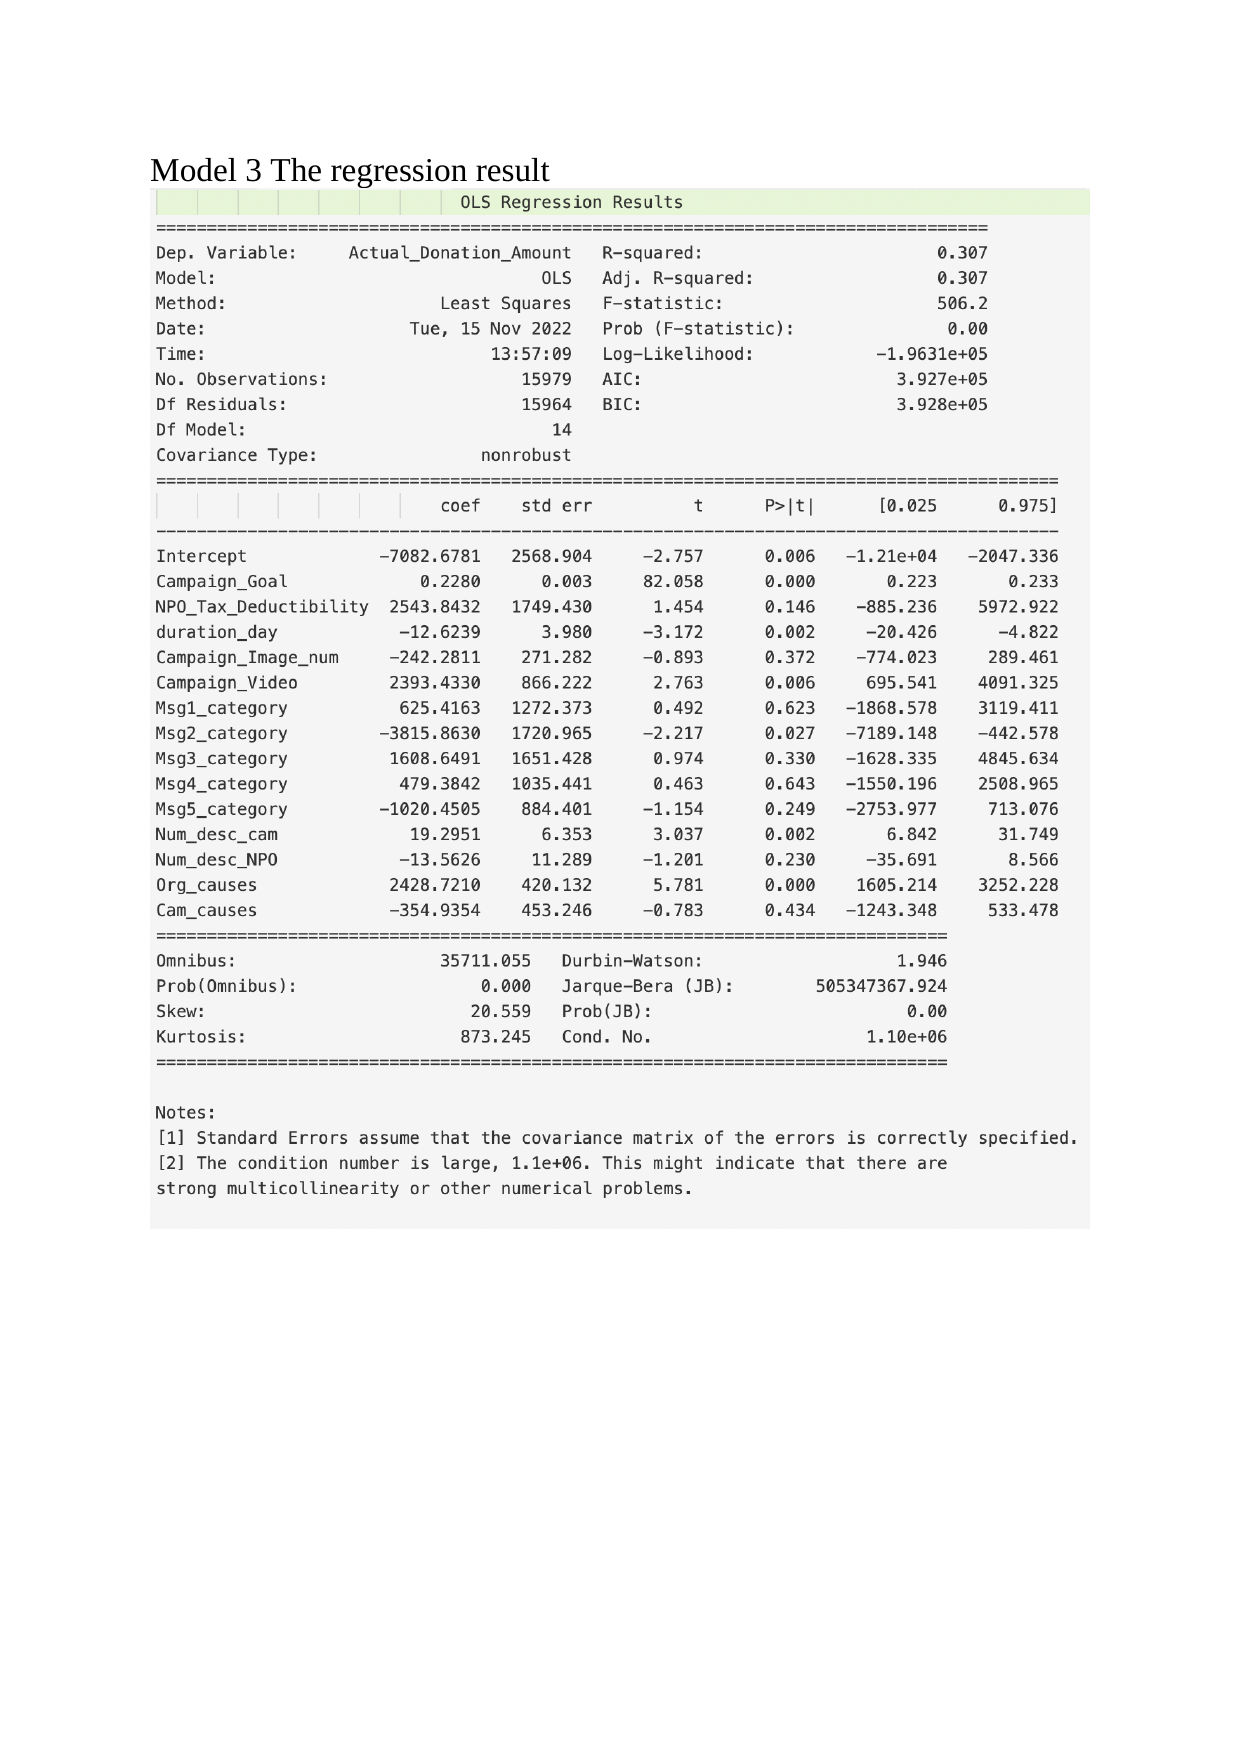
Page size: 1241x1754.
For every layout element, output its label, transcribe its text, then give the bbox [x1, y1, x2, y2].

picture [150, 188, 1091, 1229]
text Model 3 The regression result [150, 150, 1090, 188]
